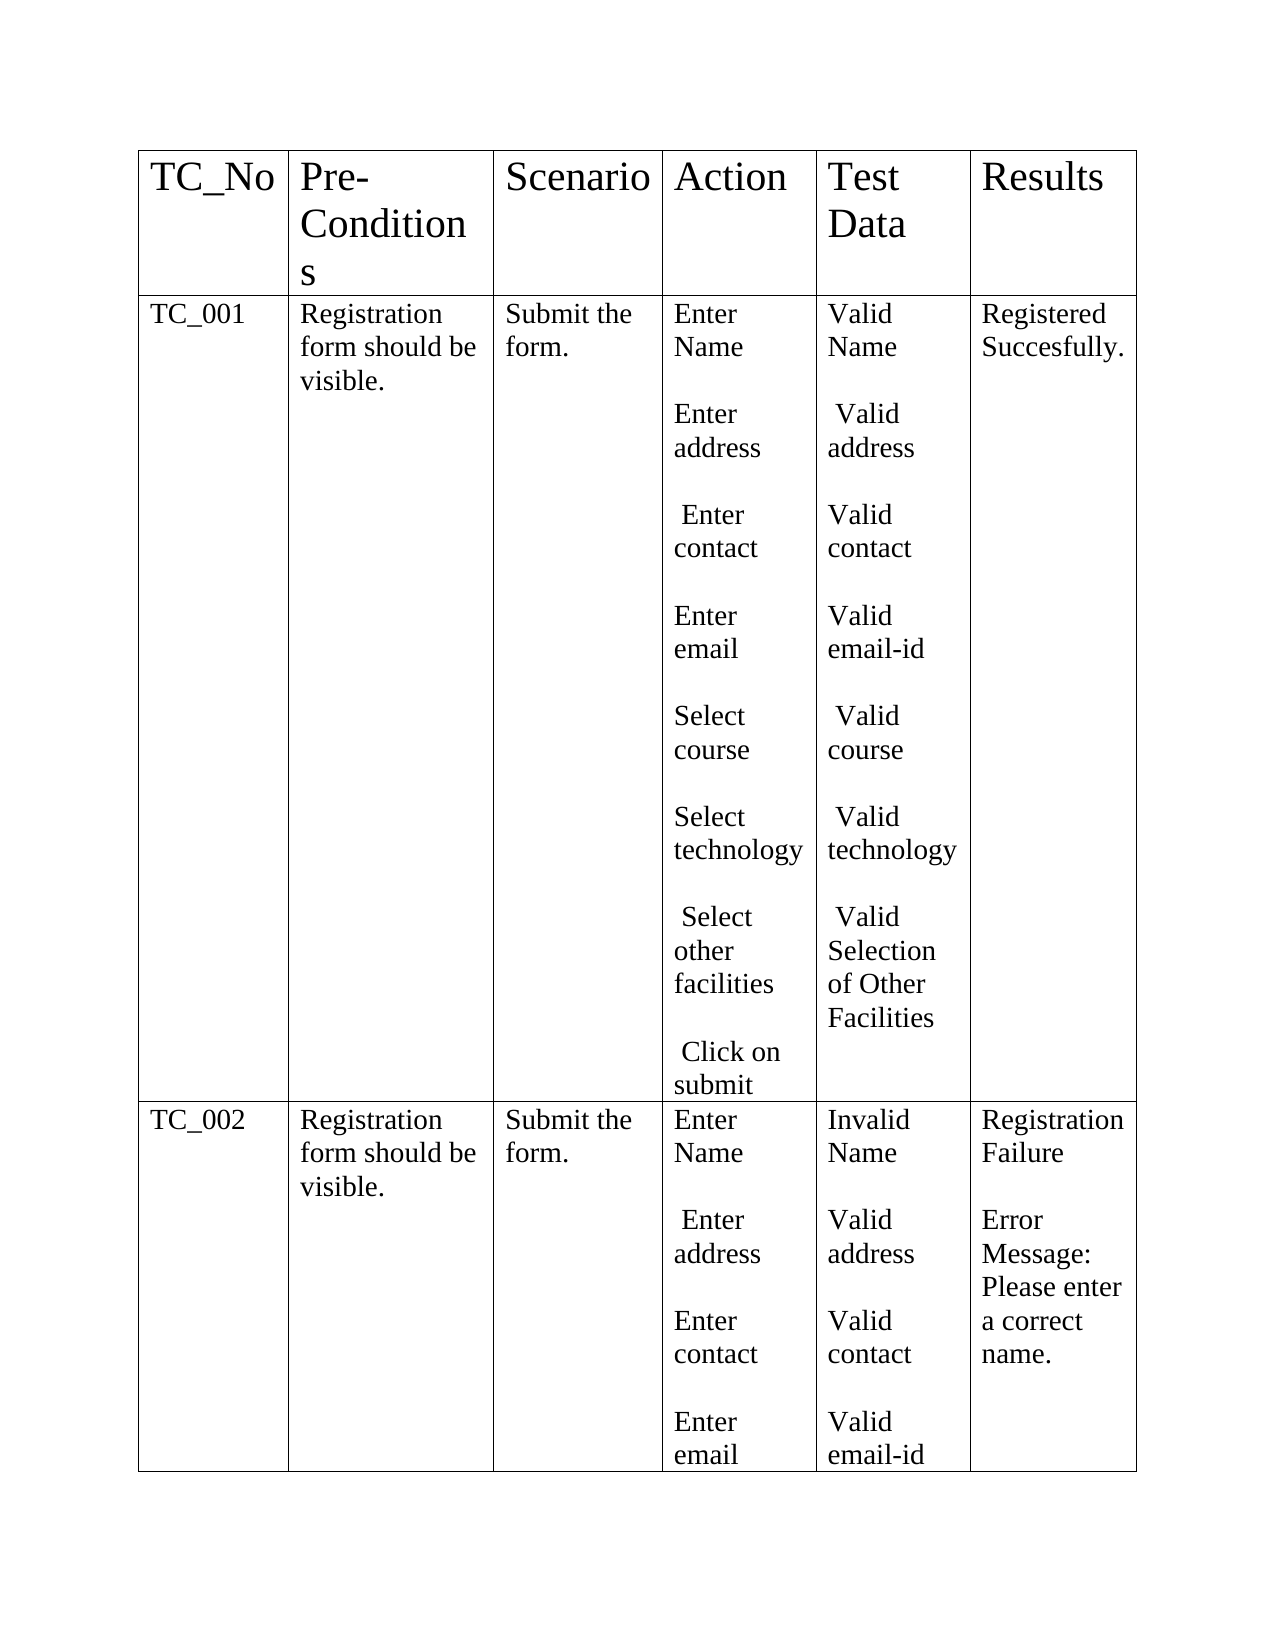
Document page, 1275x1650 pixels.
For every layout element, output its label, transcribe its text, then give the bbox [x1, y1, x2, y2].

table_cell Enter Name Enter address Enter contact Enter email Select course Select technology Select other facilities Click on submit [663, 296, 816, 1101]
table_header Pre-Conditions [289, 151, 493, 295]
table_cell Registered Succesfully. [971, 296, 1136, 1101]
table_cell TC_001 [139, 296, 288, 1101]
table_cell Valid Name Valid address Valid contact Valid email-id Valid course Valid technology Valid Selection of Other Facilities [817, 296, 970, 1101]
table_header Test Data [817, 151, 970, 295]
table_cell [971, 1102, 1136, 1471]
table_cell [817, 1102, 970, 1471]
table_header Action [663, 151, 816, 295]
table_cell Submit the form. [494, 296, 662, 1101]
table_cell Submit the form. [494, 1102, 662, 1471]
table_header Results [971, 151, 1136, 295]
table_cell Registration form should be visible. [289, 296, 493, 1101]
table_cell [663, 1102, 816, 1471]
table_cell TC_002 [139, 1102, 288, 1471]
table_header TC_No [139, 151, 288, 295]
table_header Scenario [494, 151, 662, 295]
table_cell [289, 1102, 493, 1471]
